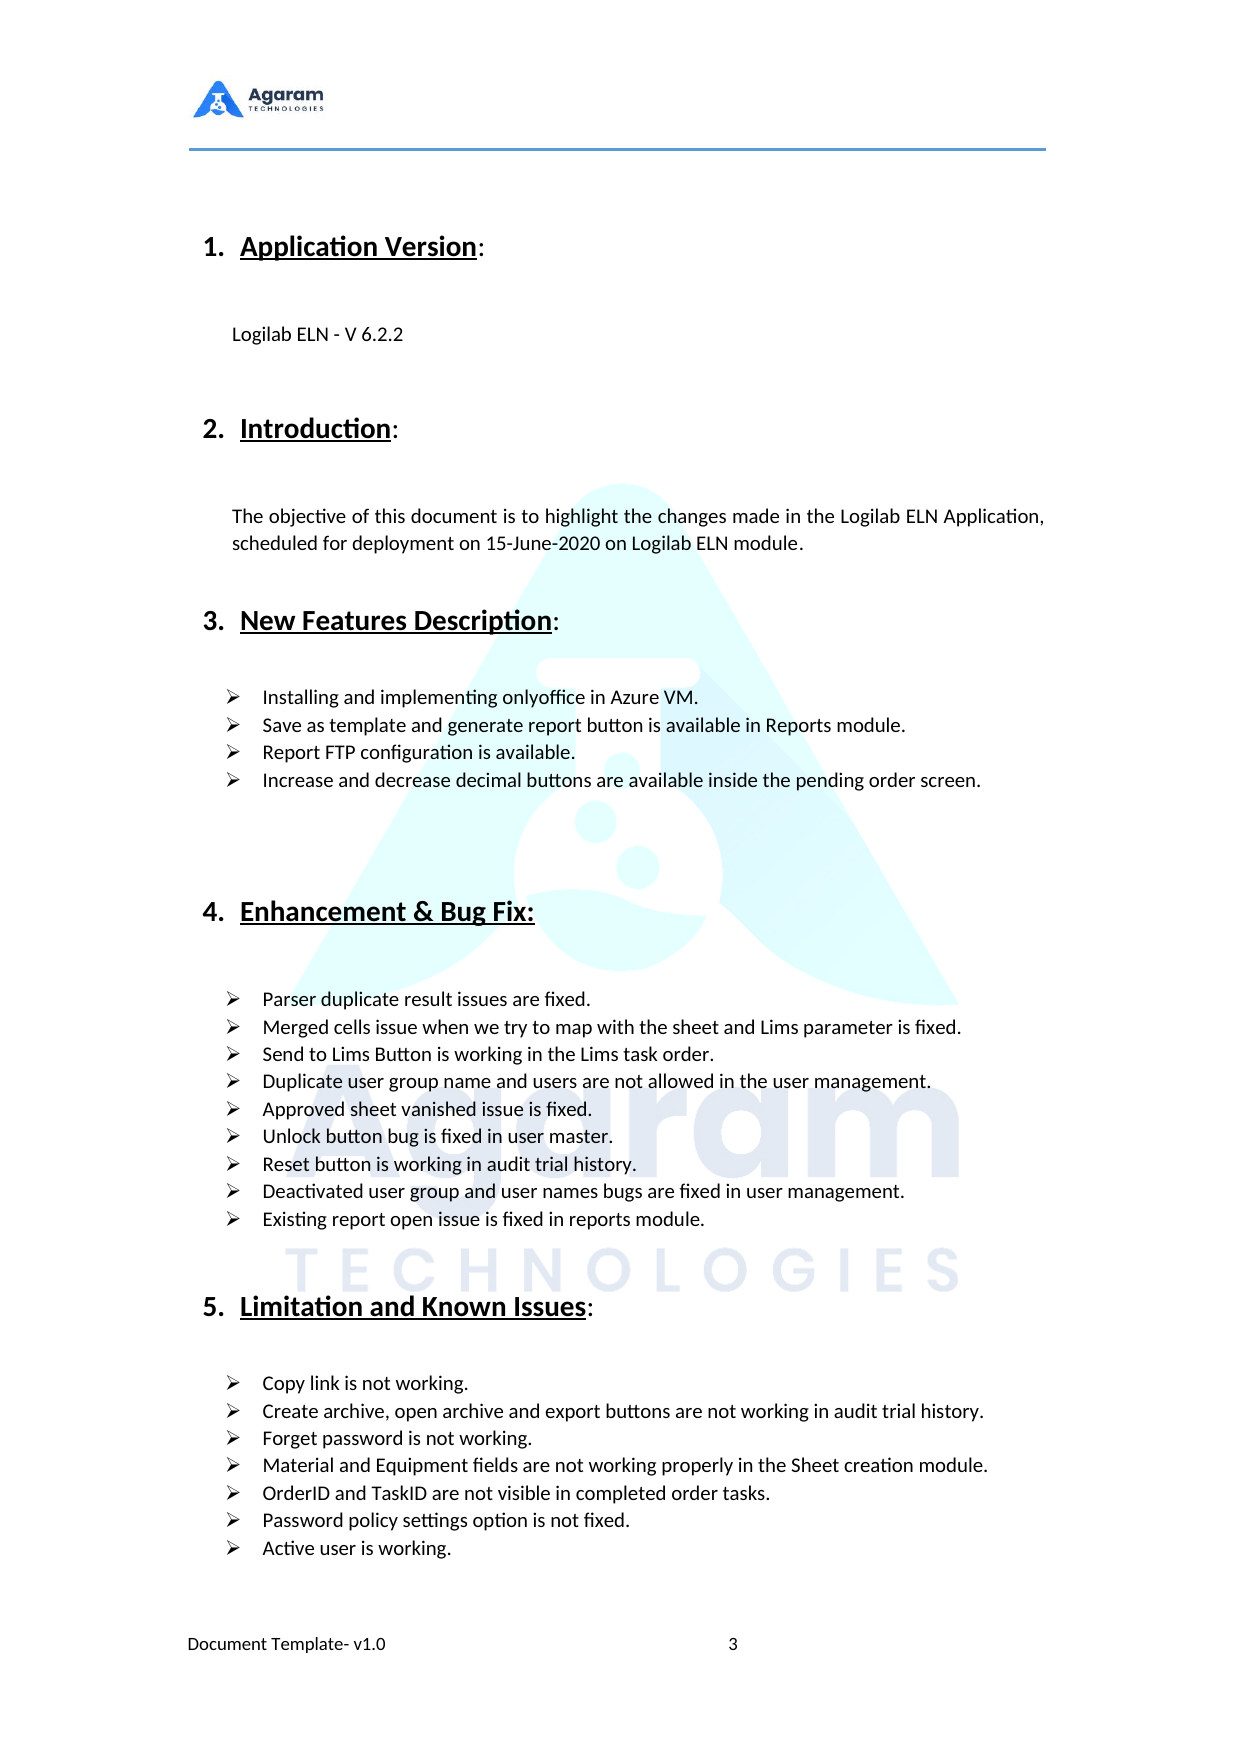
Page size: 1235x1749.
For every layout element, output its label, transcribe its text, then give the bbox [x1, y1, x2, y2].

list Parser duplicate result issues are fixed. [225, 987, 1047, 1012]
list Introduction: [202, 410, 1047, 445]
list Reset button is working in audit trial history. [225, 1151, 1047, 1176]
list Unlock button bug is fixed in user master. [225, 1123, 1047, 1149]
list Deactivated user group and user names bugs are fixed in user management. [225, 1178, 1047, 1204]
list OrderID and TaskID are not visible in completed order tasks. [225, 1480, 1047, 1505]
text The objective of this document is to highlight the changes made in the Logilab ELN Application, scheduled for deployment on 15-June-2020 on Logilab ELN module. [232, 503, 1047, 556]
list Copy link is not working. [225, 1370, 1047, 1396]
list Increase and decrease decimal buttons are available inside the pending order screen. [225, 767, 1047, 792]
text Logilab ELN - V 6.2.2 [187, 322, 1047, 347]
picture [187, 75, 331, 125]
list Enhancement & Bug Fix: [202, 893, 1047, 929]
list Create archive, open archive and export buttons are not working in audit trial history. [225, 1398, 1047, 1423]
list Send to Lims Button is working in the Lims task order. [225, 1041, 1047, 1067]
list Application Version: [202, 228, 1047, 264]
list Password policy settings option is not fixed. [225, 1507, 1047, 1533]
list Existing report open issue is fixed in reports module. [225, 1206, 1047, 1231]
list Approved sheet vanished issue is fixed. [225, 1096, 1047, 1122]
list Material and Equipment fields are not working properly in the Sheet creation module. [225, 1453, 1047, 1478]
list Forget password is not working. [225, 1425, 1047, 1451]
list Save as template and generate report button is available in Reports module. [225, 712, 1047, 737]
list Active user is working. [225, 1535, 1047, 1560]
list Merged cells issue when we try to map with the sheet and Lims parameter is fixed. [225, 1014, 1047, 1039]
list Report FTP configuration is available. [225, 739, 1047, 765]
list New Features Description: [202, 602, 1047, 638]
list Duplicate user group name and users are not allowed in the user management. [225, 1069, 1047, 1094]
list Installing and implementing onlyoffice in Azure VM. [225, 684, 1047, 710]
list Limitation and Known Issues: [202, 1288, 1047, 1323]
